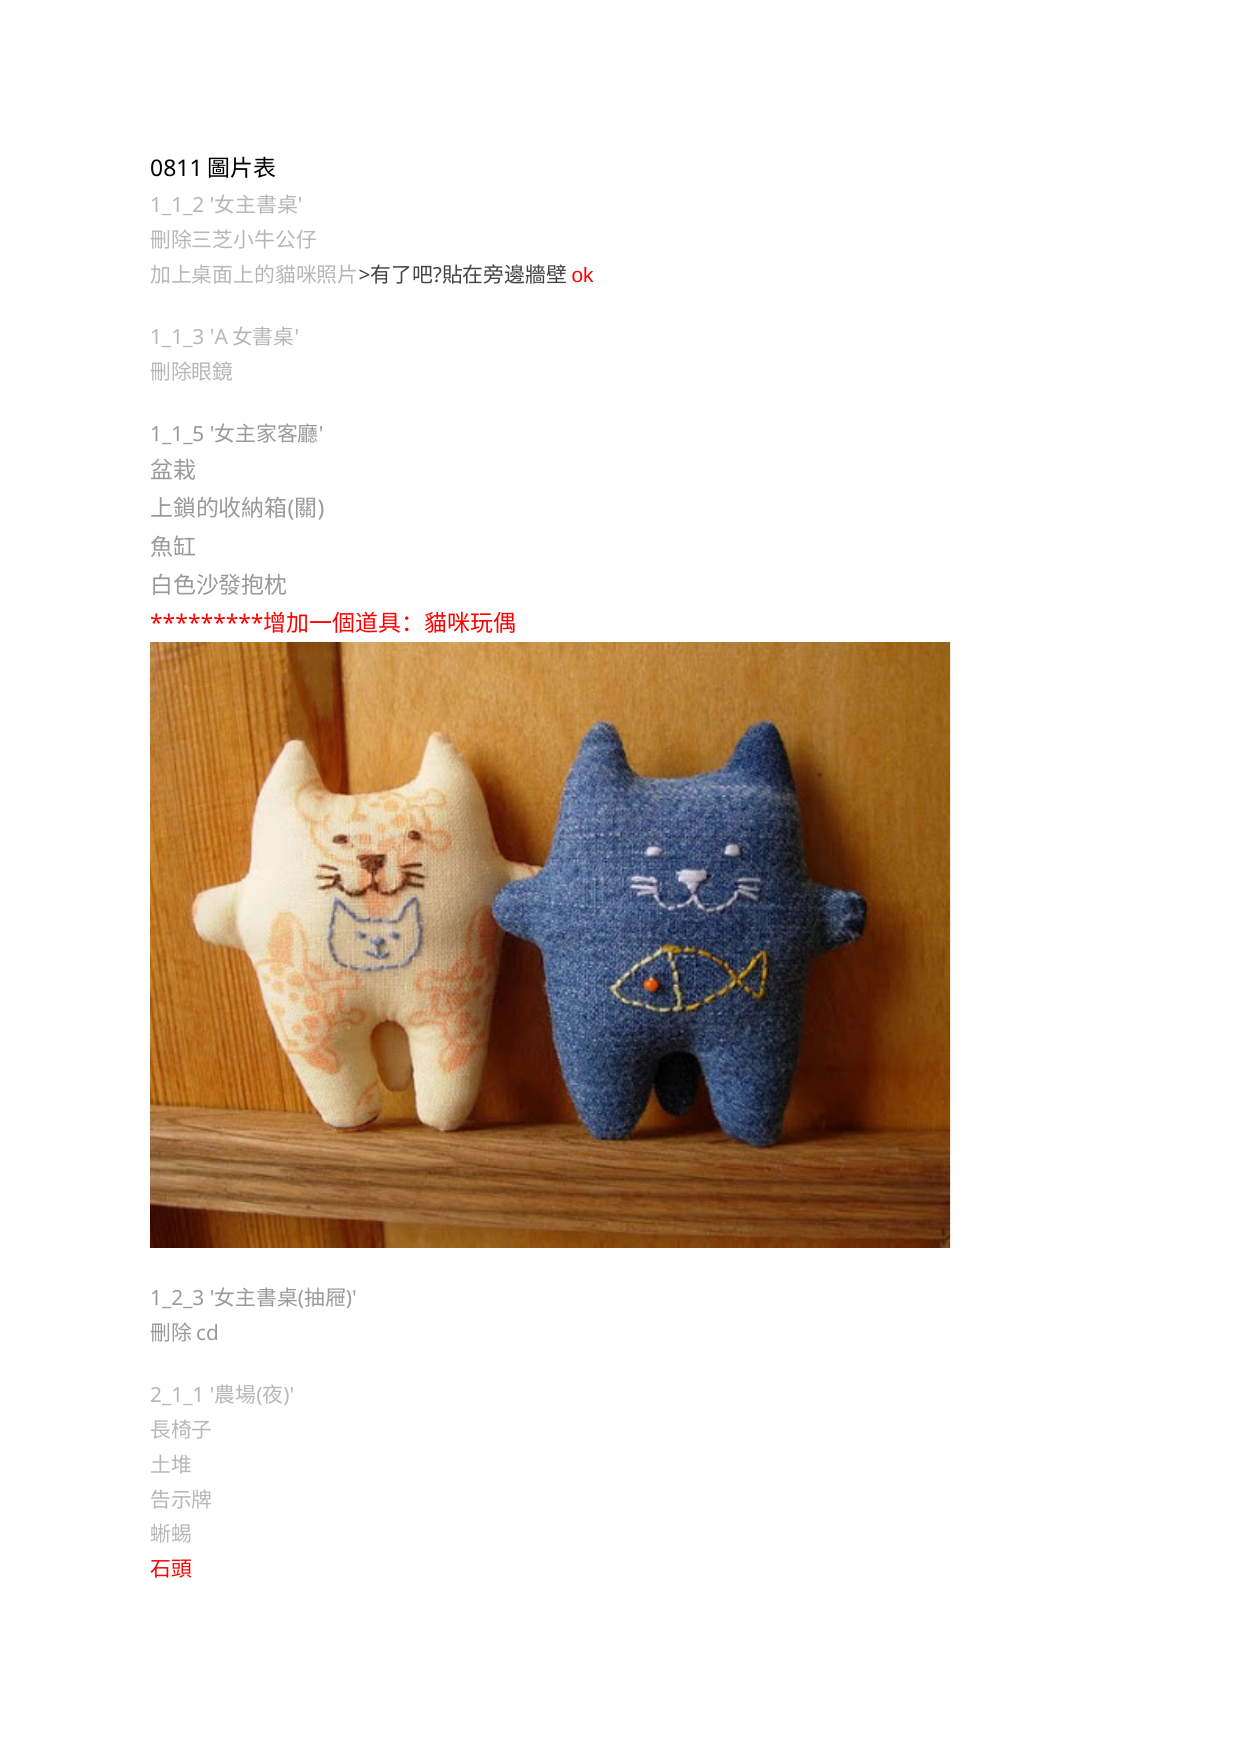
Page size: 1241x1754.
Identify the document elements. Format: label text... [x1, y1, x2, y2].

text 1_1_5 '女主家客廳' [150, 417, 1090, 447]
text 1_2_3 '女主書桌(抽屜)' [150, 1282, 1090, 1312]
text 刪除眼鏡 [150, 355, 1090, 385]
text *********增加一個道具：貓咪玩偶 [150, 604, 1090, 638]
text 盆栽 [150, 452, 1090, 485]
text 上鎖的收納箱(關) [150, 490, 1090, 523]
text 告示牌 [150, 1483, 1090, 1513]
text 0811圖片表 [150, 150, 1090, 183]
text 刪除cd [150, 1316, 1090, 1347]
text 魚缸 [150, 528, 1090, 562]
text 1_1_3 'A女書桌' [150, 320, 1090, 350]
text 刪除三芝小牛公仔 [150, 223, 1090, 253]
text 白色沙發抱枕 [150, 566, 1090, 600]
text 加上桌面上的貓咪照片>有了吧?貼在旁邊牆壁 ok [150, 258, 1090, 288]
text 蜥蜴 [150, 1518, 1090, 1548]
text 土堆 [150, 1448, 1090, 1478]
text 1_1_2 '女主書桌' [150, 188, 1090, 219]
picture [150, 642, 951, 1248]
text 石頭 [150, 1552, 1090, 1582]
text 2_1_1 '農場(夜)' [150, 1379, 1090, 1409]
text 長椅子 [150, 1413, 1090, 1444]
